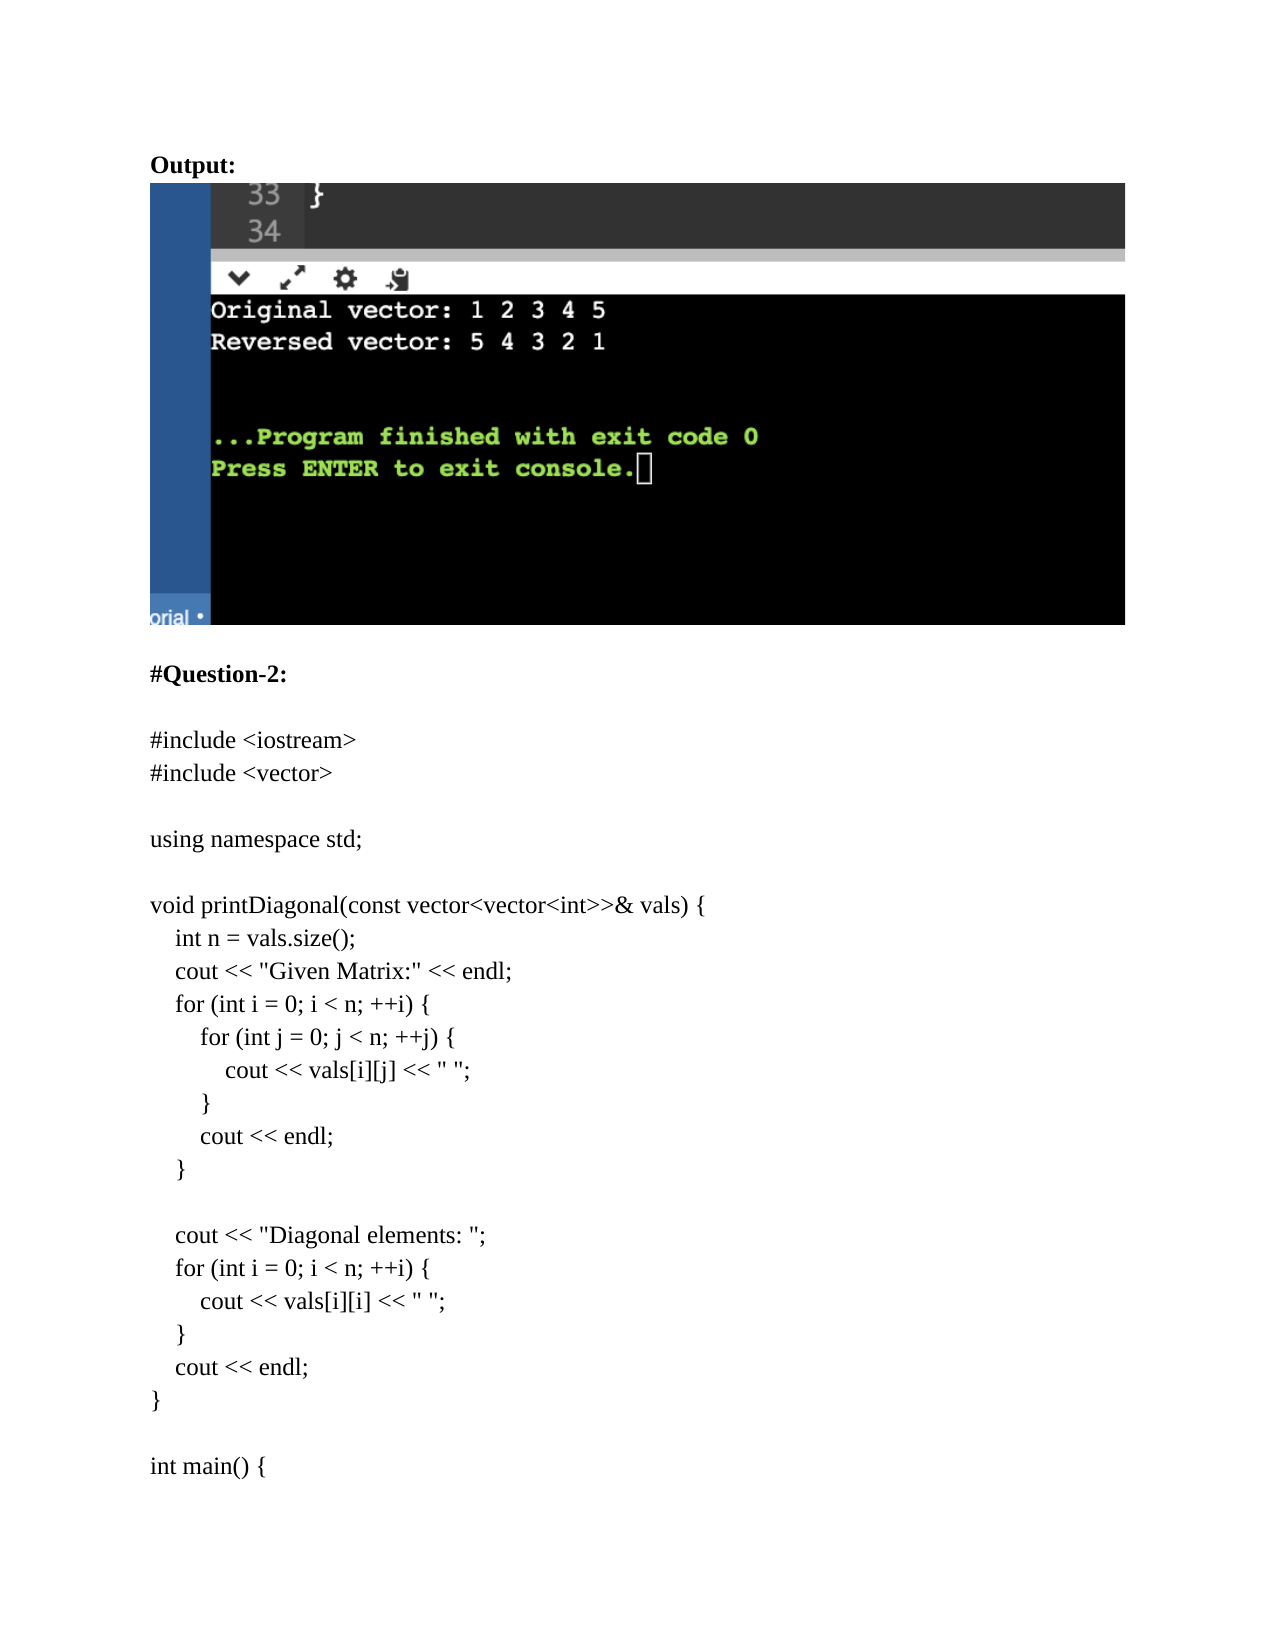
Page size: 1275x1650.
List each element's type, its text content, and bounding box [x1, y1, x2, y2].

text cout << endl; [150, 1121, 1125, 1150]
text cout << vals[i][i] << " "; [150, 1286, 1125, 1315]
text void printDiagonal(const vector<vector<int>>& vals) { [150, 890, 1125, 919]
text for (int i = 0; i < n; ++i) { [150, 989, 1125, 1018]
text } [150, 1319, 1125, 1348]
text int n = vals.size(); [150, 923, 1125, 952]
text cout << "Given Matrix:" << endl; [150, 956, 1125, 985]
text for (int i = 0; i < n; ++i) { [150, 1253, 1125, 1282]
text using namespace std; [150, 824, 1125, 853]
text #include <iostream> [150, 725, 1125, 753]
text for (int j = 0; j < n; ++j) { [150, 1022, 1125, 1051]
text } [150, 1385, 1125, 1414]
text cout << endl; [150, 1352, 1125, 1381]
picture [150, 183, 1125, 625]
text } [150, 1154, 1125, 1183]
text int main() { [150, 1451, 1125, 1480]
text } [150, 1088, 1125, 1117]
text #include <vector> [150, 758, 1125, 787]
text cout << vals[i][j] << " "; [150, 1055, 1125, 1084]
text Output: [150, 150, 1125, 179]
text cout << "Diagonal elements: "; [150, 1220, 1125, 1249]
text #Question-2: [150, 659, 1125, 687]
